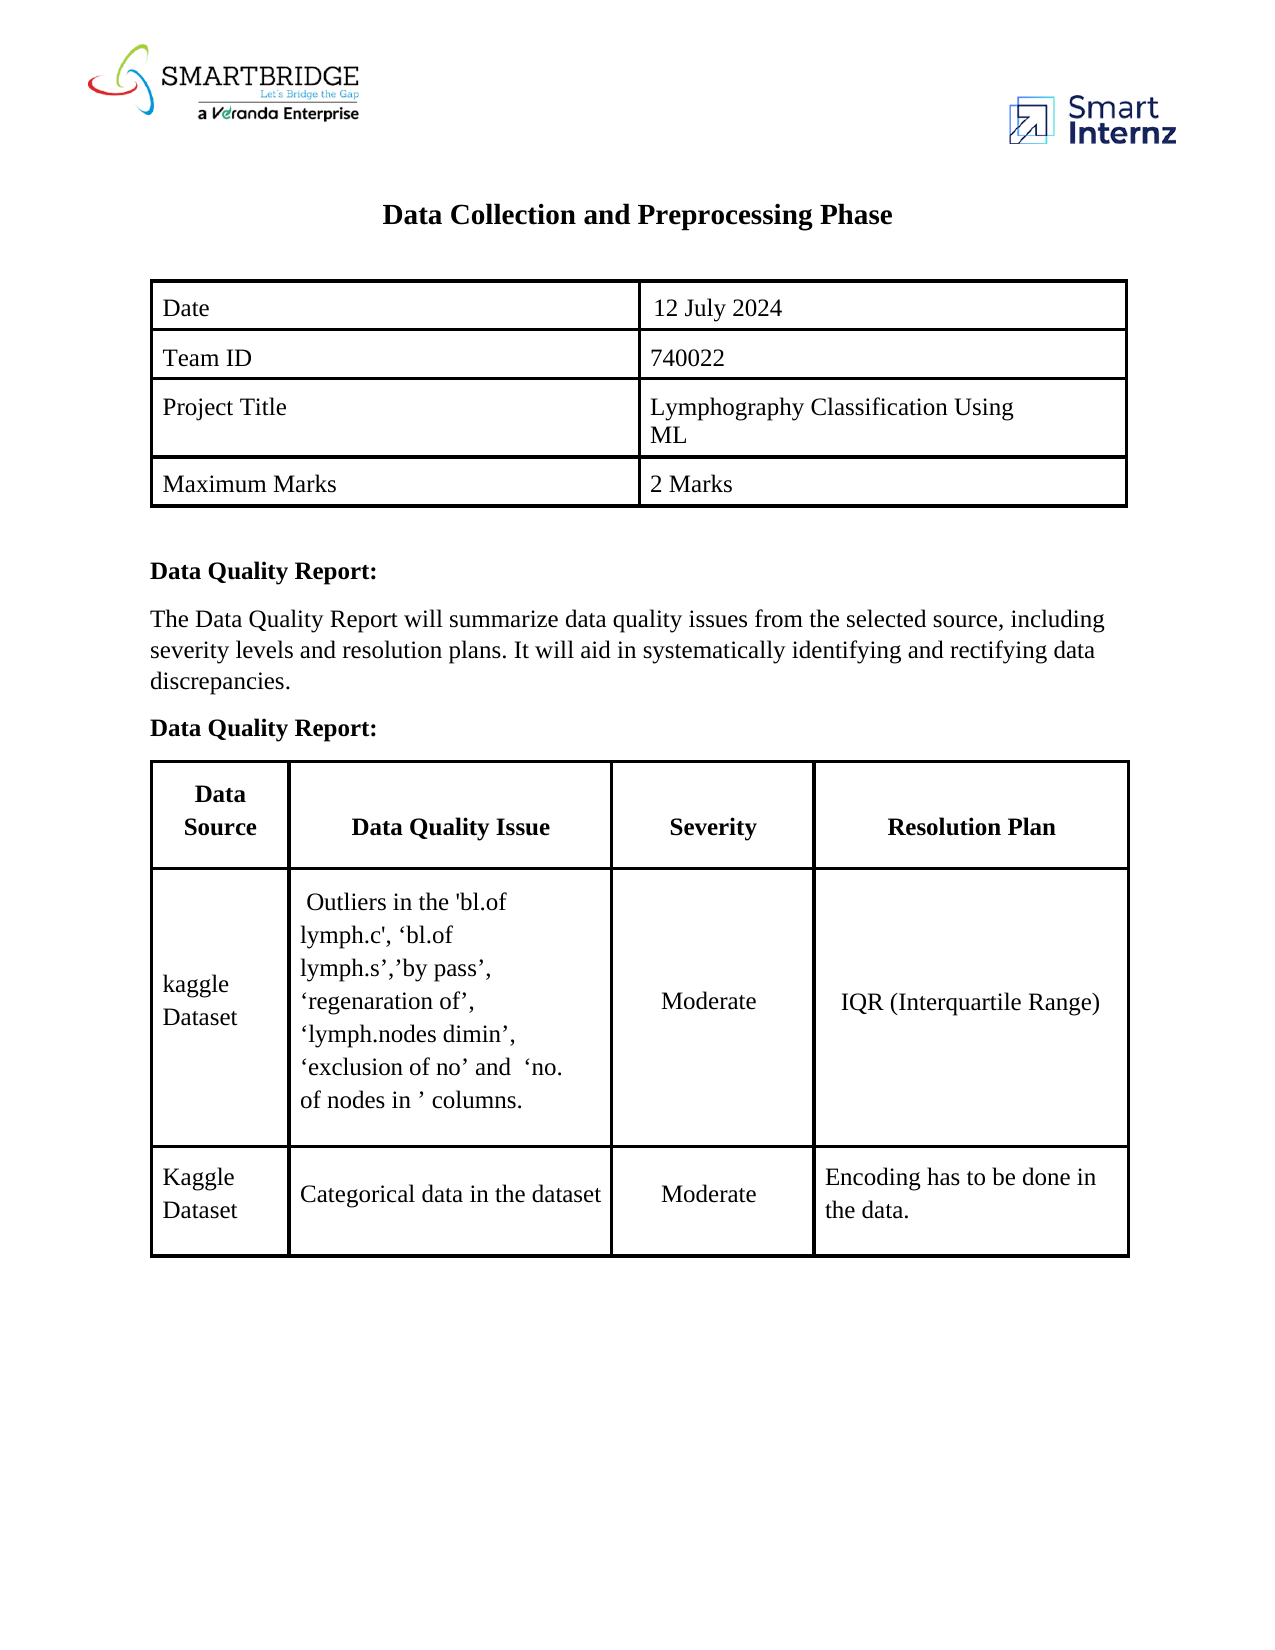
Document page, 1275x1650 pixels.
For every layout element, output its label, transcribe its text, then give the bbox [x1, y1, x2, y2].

table_cell 2 Marks [641, 459, 1125, 504]
table_cell Outliers in the 'bl.of lymph.c', ‘bl.of lymph.s’,’by pass’, ‘regenaration of’, ‘lymph.nodes dimin’, ‘exclusion of no’ and ‘no. of nodes in ’ columns. [291, 870, 610, 1145]
subtitle Data Quality Report: [150, 713, 1192, 742]
table_cell Moderate [613, 1148, 812, 1254]
table_cell Team ID [153, 331, 638, 377]
table_cell kaggle Dataset [153, 870, 287, 1145]
table_cell Project Title [153, 380, 638, 455]
table_cell IQR (Interquartile Range) [816, 870, 1127, 1145]
table_cell 740022 [641, 331, 1125, 377]
title Data Collection and Preprocessing Phase [382, 197, 893, 231]
table_cell Maximum Marks [153, 459, 638, 504]
table_header 12 July 2024 [641, 283, 1125, 328]
table_header Data Source [153, 763, 287, 867]
table_cell Lymphography Classification Using ML [641, 380, 1125, 455]
table_cell Moderate [613, 870, 812, 1145]
table_header Resolution Plan [816, 763, 1127, 867]
text The Data Quality Report will summarize data quality issues from the selected source, including severity levels and resolution plans. It will aid in systematically identifying and rectifying data discrepancies. [150, 604, 1107, 694]
table_cell Encoding has to be done in the data. [816, 1148, 1127, 1254]
table_header Data Quality Issue [291, 763, 610, 867]
table_cell Categorical data in the dataset [291, 1148, 610, 1254]
table_cell Kaggle Dataset [153, 1148, 287, 1254]
picture [73, 20, 374, 144]
subtitle Data Quality Report: [150, 556, 1192, 585]
picture [1004, 95, 1180, 144]
table_header Severity [613, 763, 812, 867]
table_header Date [153, 283, 638, 328]
